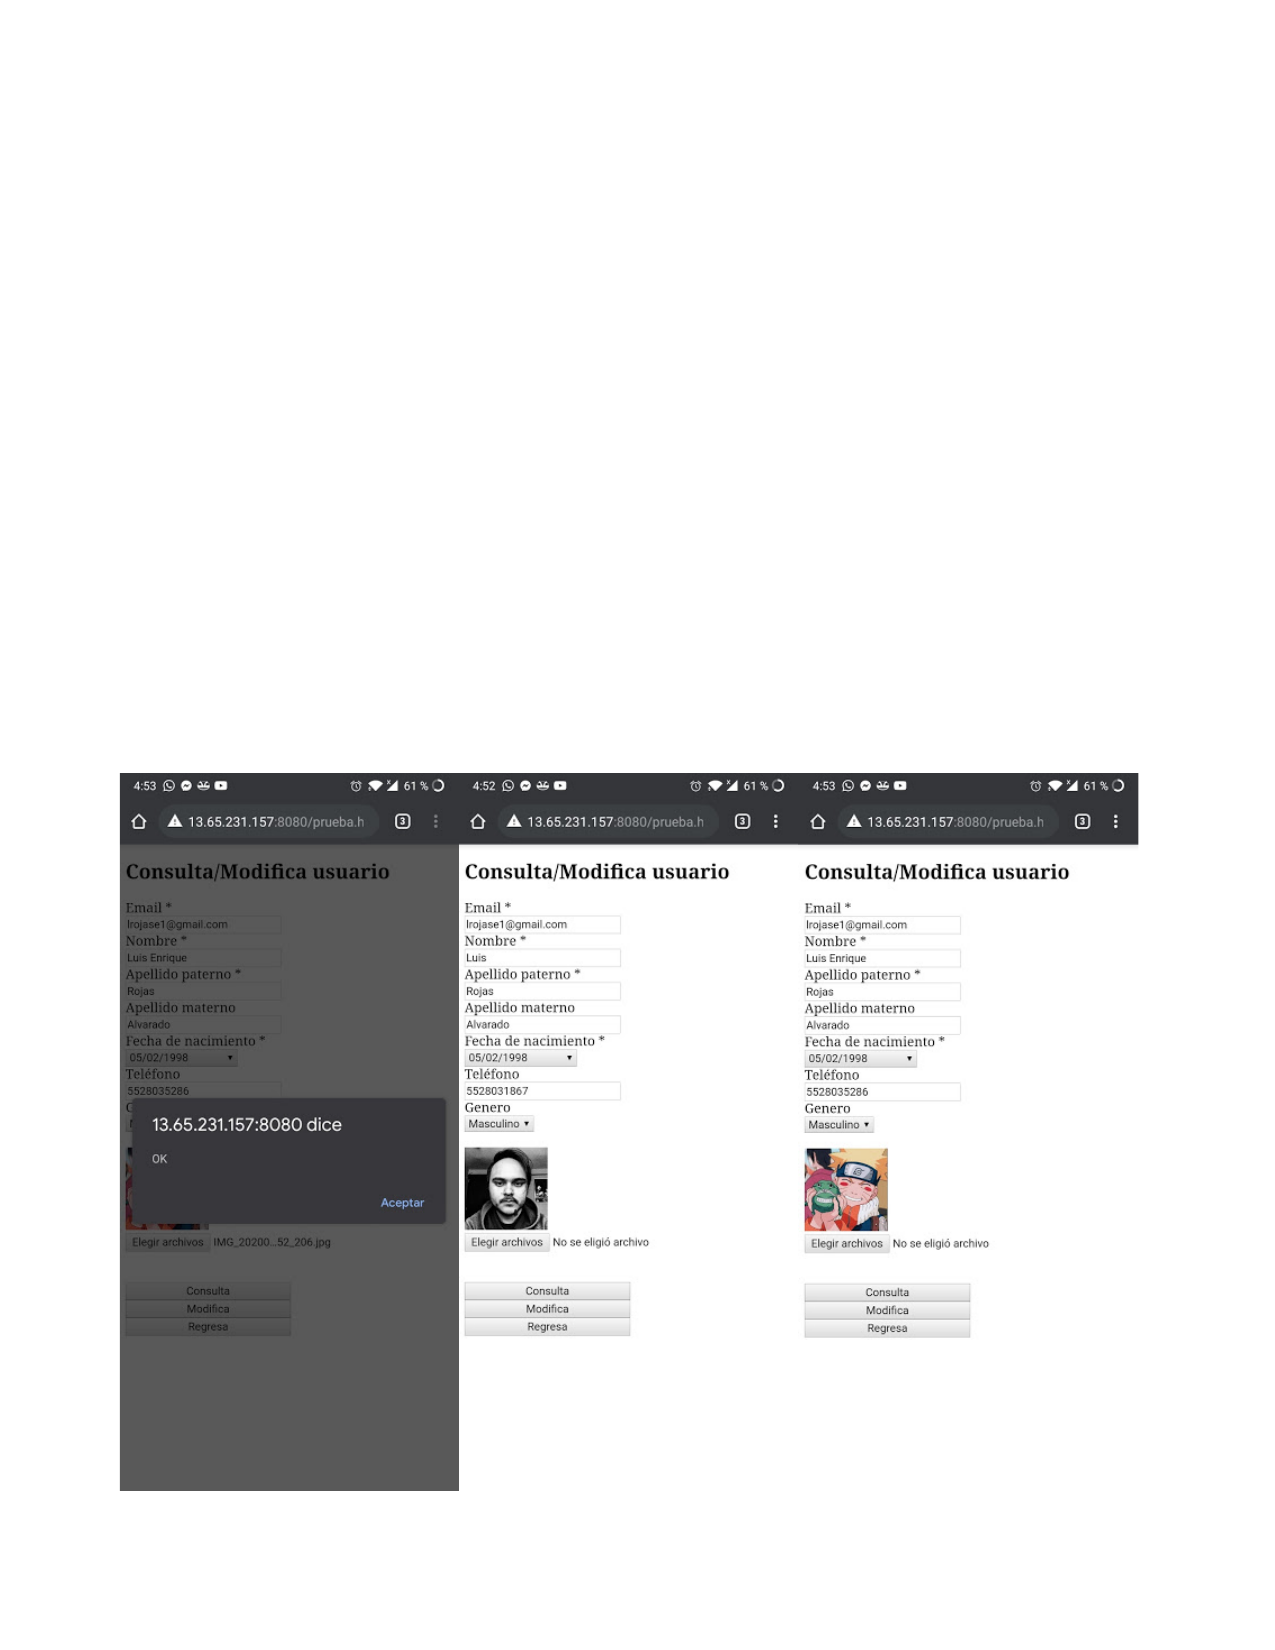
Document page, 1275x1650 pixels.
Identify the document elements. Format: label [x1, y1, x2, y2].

picture [119, 773, 1139, 1493]
